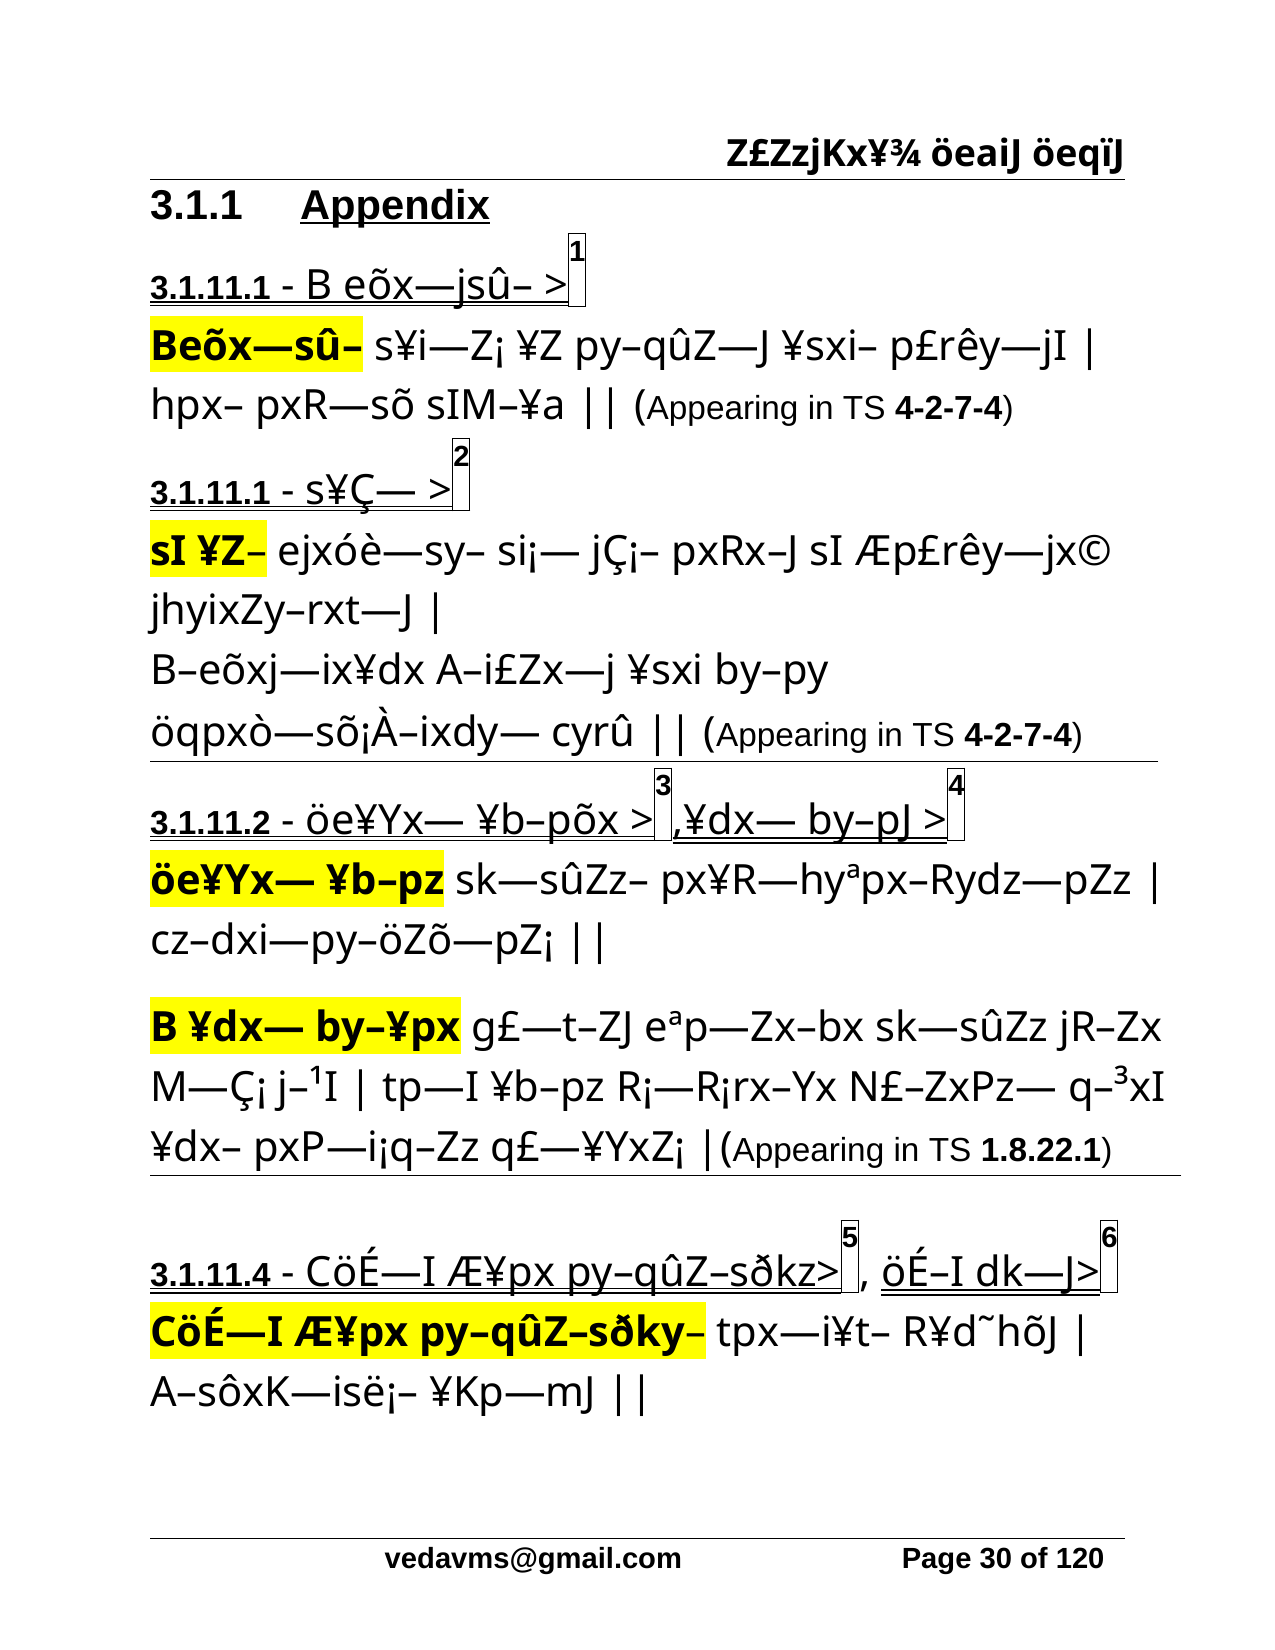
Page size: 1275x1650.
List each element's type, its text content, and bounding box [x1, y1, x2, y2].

text A–sôxK—isë¡– ¥Kp—mJ || [150, 1362, 1181, 1418]
text 3.1.11.1 - s¥Ç— >2 [150, 438, 1181, 516]
text cz–dxi—py–öZõ—pZ¡ || [150, 910, 1181, 966]
text CöÉ—I Æ¥px py–qûZ–sðky– tpx—i¥t– R¥d˜hõJ | [706, 1302, 1181, 1359]
text B–eõxj—ix¥dx A–i£Zx—j ¥sxi by–py [150, 639, 1158, 696]
text 3.1.11.2 - öe¥Yx— ¥b–põx >3,¥dx— by–pJ >4 [150, 767, 1181, 846]
text öe¥Yx— ¥b–pz sk—sûZz– px¥R—hyªpx–Rydz—pZz | [444, 850, 1181, 907]
text M—Ç¡ j–¹I | tp—I ¥b–pz R¡—R¡rx–Yx N£–ZxPz— q–³xI ¥dx– pxP—i¡q–Zz q£—¥YxZ¡ |(Appearing in TS 1.8.22.1) [150, 1057, 1181, 1175]
text hpx– pxR—sõ sIM–¥a || (Appearing in TS 4-2-7-4) [150, 375, 1158, 432]
text 3.1.11.4 - CöÉ—I Æ¥px py–qûZ–sðkz>5, öÉ–I dk—J>6 [150, 1219, 1181, 1298]
subtitle Appendix [150, 180, 1125, 228]
text 3.1.11.1 - B eõx—jsû– >1 [150, 233, 1181, 312]
text Beõx—sû– s¥i—Z¡ ¥Z py–qûZ—J ¥sxi– p£rêy—jI | [363, 316, 1181, 372]
text B ¥dx— by–¥px g£—t–ZJ eªp—Zx–bx sk—sûZz jR–Zx [461, 997, 1181, 1054]
text sI ¥Z– ejxóè—sy– si¡— jÇ¡– pxRx–J sI Æp£rêy—jx© jhyixZy–rxt—J | [150, 520, 1181, 637]
text öqpxò—sõ¡À–ixdy— cyrû || (Appearing in TS 4-2-7-4) [150, 702, 1158, 761]
